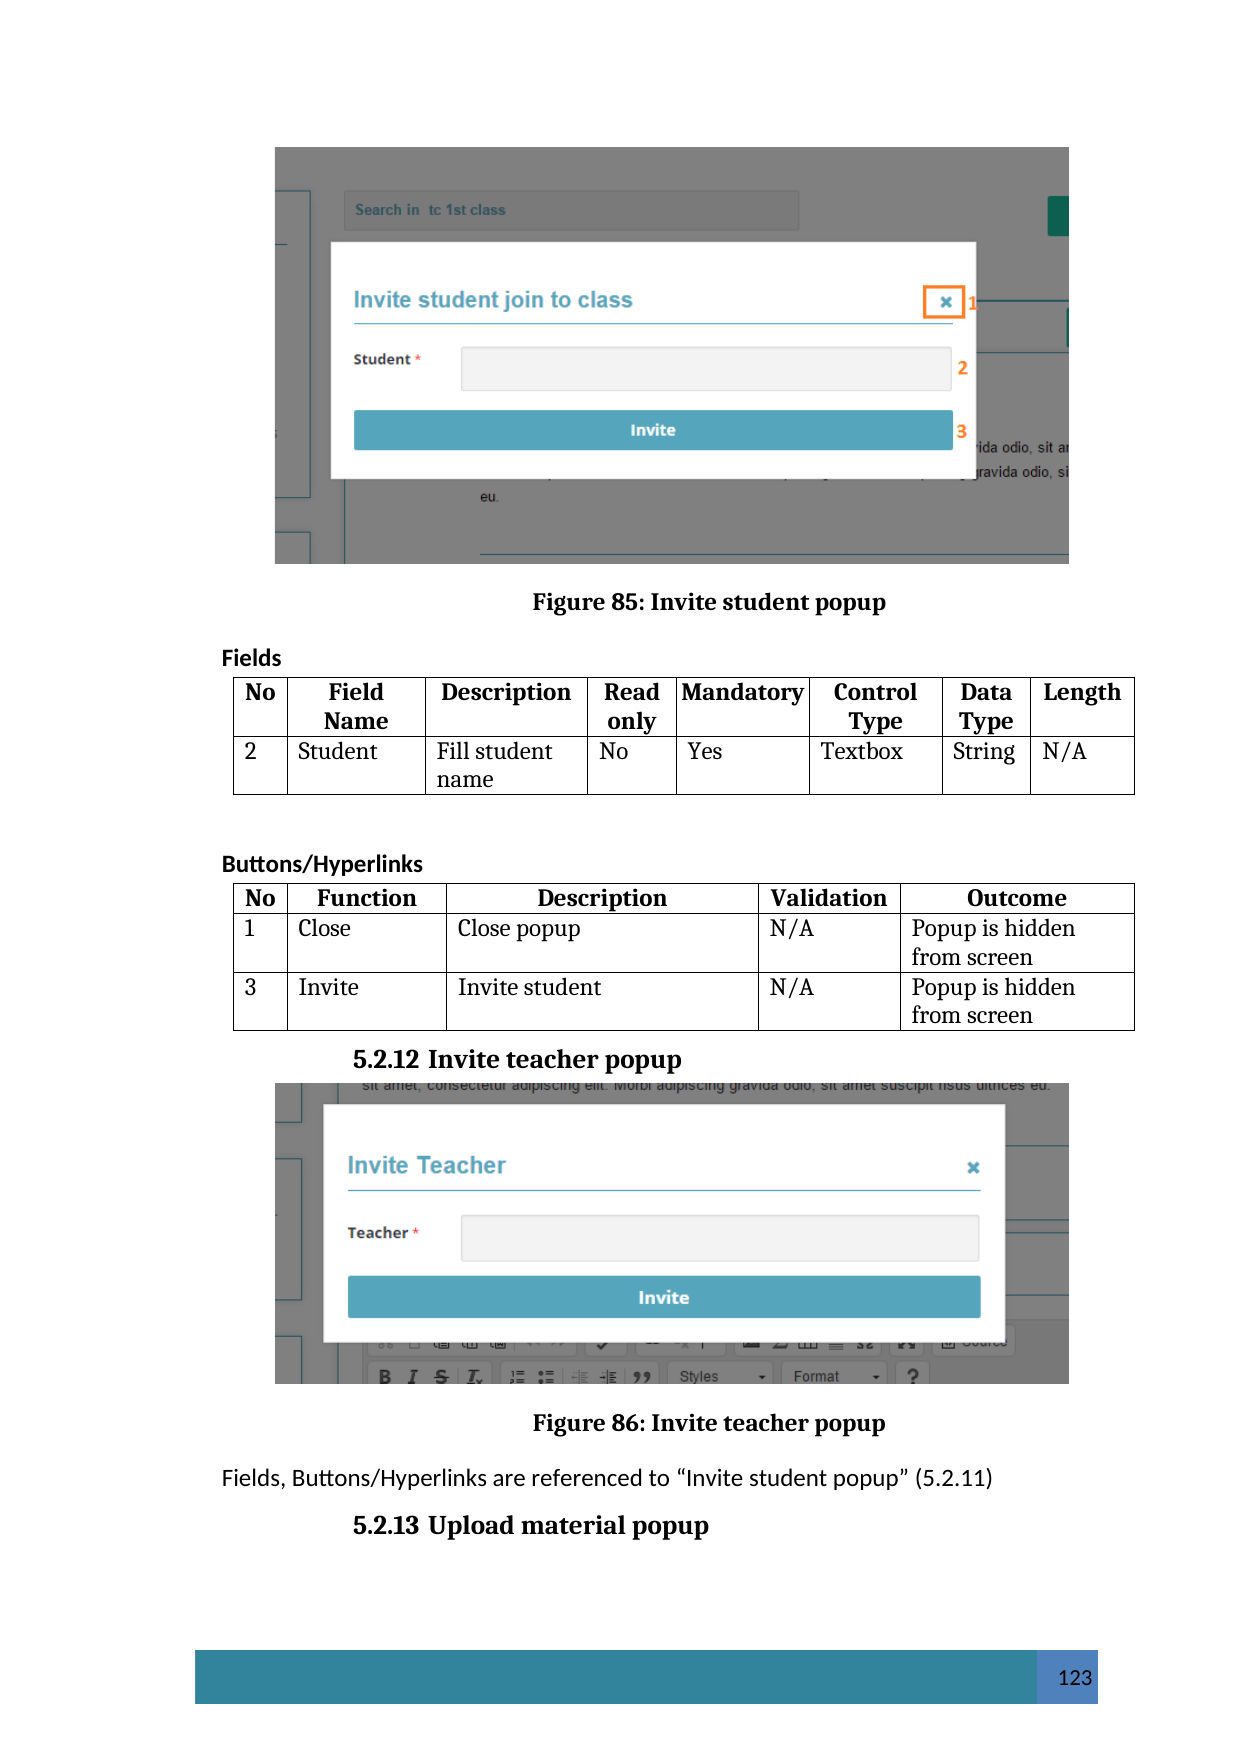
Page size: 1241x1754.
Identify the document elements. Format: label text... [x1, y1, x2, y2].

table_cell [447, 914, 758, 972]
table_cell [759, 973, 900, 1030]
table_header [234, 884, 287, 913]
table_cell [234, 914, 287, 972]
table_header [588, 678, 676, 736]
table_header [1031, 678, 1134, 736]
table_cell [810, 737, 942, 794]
text Fields, Buttons/Hyperlinks are referenced to “Invite student popup” (5.2.11) [222, 1463, 1122, 1493]
subtitle Upload material popup [353, 1510, 1122, 1541]
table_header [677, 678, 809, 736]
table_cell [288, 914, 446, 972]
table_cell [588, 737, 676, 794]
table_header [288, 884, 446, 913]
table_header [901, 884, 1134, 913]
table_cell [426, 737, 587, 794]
text Fields [222, 642, 1122, 673]
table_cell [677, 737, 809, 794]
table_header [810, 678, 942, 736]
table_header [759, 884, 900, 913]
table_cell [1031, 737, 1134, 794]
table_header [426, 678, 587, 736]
picture [274, 147, 1069, 564]
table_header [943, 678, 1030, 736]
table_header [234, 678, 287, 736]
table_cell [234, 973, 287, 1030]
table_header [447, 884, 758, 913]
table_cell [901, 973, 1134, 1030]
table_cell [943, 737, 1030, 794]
subtitle Invite teacher popup [353, 1044, 1122, 1075]
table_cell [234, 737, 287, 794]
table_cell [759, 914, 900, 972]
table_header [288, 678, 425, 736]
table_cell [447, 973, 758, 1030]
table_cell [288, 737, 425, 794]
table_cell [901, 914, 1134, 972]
text Buttons/Hyperlinks [222, 848, 1122, 879]
picture [275, 1083, 1069, 1384]
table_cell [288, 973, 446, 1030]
